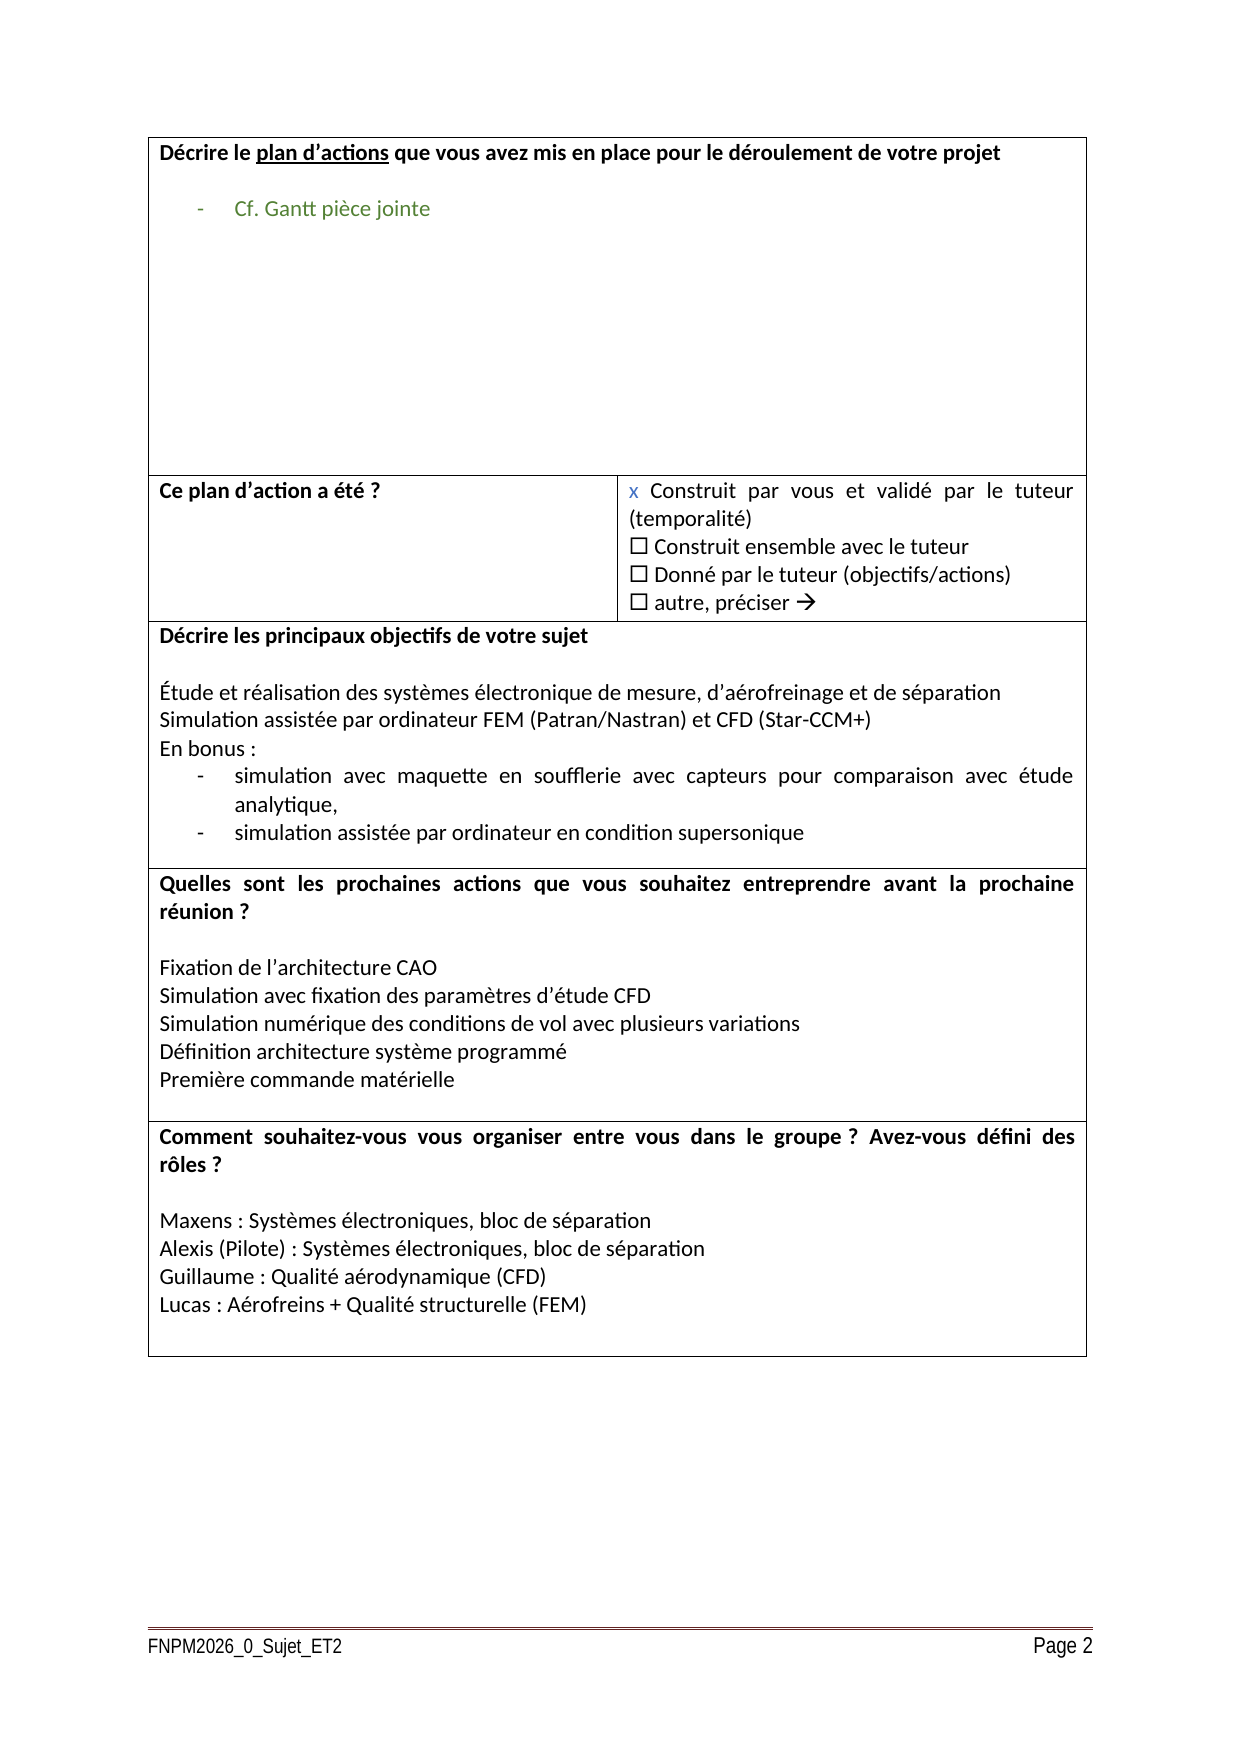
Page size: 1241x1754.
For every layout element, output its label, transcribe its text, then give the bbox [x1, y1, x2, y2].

table_cell Quelles sont les prochaines actions que vous souhaitez entreprendre avant la prochaine réunion ? Fixation de l’architecture CAO Simulation avec fixation des paramètres d’étude CFD Simulation numérique des conditions de vol avec plusieurs variations Définition architecture système programmé Première commande matérielle [149, 869, 1086, 1121]
table_cell Comment souhaitez-vous vous organiser entre vous dans le groupe ? Avez-vous défini des rôles ? Maxens : Systèmes électroniques, bloc de séparation Alexis (Pilote) : Systèmes électroniques, bloc de séparation Guillaume : Qualité aérodynamique (CFD) Lucas : Aérofreins + Qualité structurelle (FEM) [149, 1122, 1086, 1356]
table_cell Ce plan d’action a été ? [149, 476, 617, 621]
table_cell x Construit par vous et validé par le tuteur (temporalité) Construit ensemble avec le tuteur Donné par le tuteur (objectifs/actions) autre, préciser [618, 476, 1086, 621]
table_cell Décrire les principaux objectifs de votre sujet Étude et réalisation des systèmes électronique de mesure, d’aérofreinage et de séparation Simulation assistée par ordinateur FEM (Patran/Nastran) et CFD (Star-CCM+) En bonus : simulation avec maquette en soufflerie avec capteurs pour comparaison avec étude analytique, simulation assistée par ordinateur en condition supersonique [149, 622, 1086, 868]
table_header Décrire le plan d’actions que vous avez mis en place pour le déroulement de votre projet Cf. Gantt pièce jointe [149, 138, 1086, 475]
